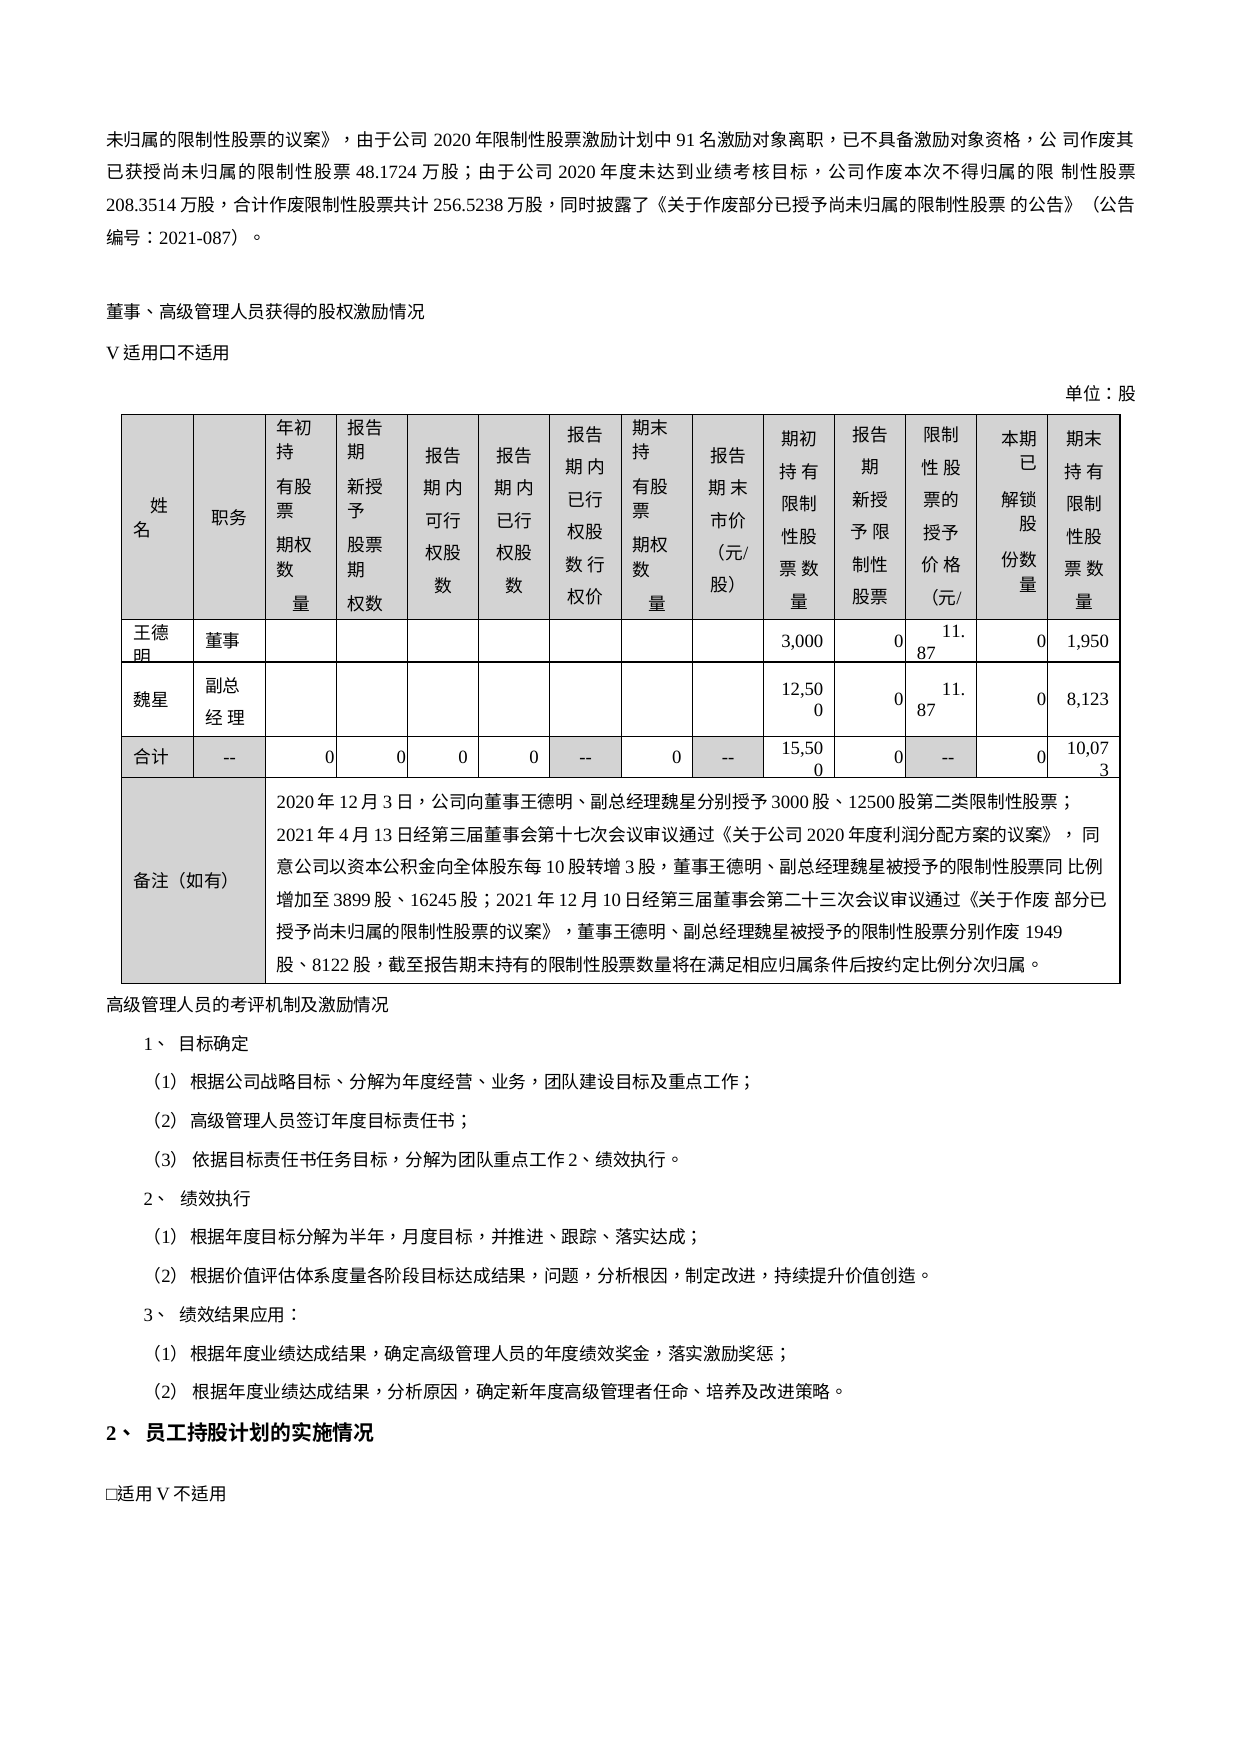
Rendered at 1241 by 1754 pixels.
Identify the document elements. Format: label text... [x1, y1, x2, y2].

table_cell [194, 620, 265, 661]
text （2） 高级管理人员签订年度目标责任书； [106, 1108, 1136, 1133]
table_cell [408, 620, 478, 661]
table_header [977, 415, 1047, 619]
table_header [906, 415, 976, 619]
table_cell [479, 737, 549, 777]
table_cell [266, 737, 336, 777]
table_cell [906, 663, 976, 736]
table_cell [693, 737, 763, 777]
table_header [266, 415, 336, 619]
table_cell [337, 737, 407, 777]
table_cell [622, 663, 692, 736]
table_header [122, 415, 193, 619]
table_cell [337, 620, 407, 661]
text （1） 根据年度目标分解为半年，月度目标，并推进、跟踪、落实达成； [106, 1225, 1136, 1249]
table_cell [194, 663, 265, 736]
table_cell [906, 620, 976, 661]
text （1） 根据公司战略目标、分解为年度经营、业务，团队建设目标及重点工作； [106, 1070, 1136, 1094]
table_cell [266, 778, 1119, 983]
text 高级管理人员的考评机制及激励情况 [106, 992, 1136, 1016]
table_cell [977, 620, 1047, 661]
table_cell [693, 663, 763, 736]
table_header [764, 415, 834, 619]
text 董事、高级管理人员获得的股权激励情况 [106, 293, 1136, 325]
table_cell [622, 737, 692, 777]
text （3） 依据目标责任书任务目标，分解为团队重点工作2、绩效执行。 [106, 1147, 1136, 1171]
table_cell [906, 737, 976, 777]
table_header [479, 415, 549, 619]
text （1） 根据年度业绩达成结果，确定高级管理人员的年度绩效奖金，落实激励奖惩； [106, 1341, 1136, 1365]
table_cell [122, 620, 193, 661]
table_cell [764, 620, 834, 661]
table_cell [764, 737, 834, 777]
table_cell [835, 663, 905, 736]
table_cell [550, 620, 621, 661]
subtitle 2、 员工持股计划的实施情况 [106, 1418, 1136, 1447]
text （2） 根据年度业绩达成结果，分析原因，确定新年度高级管理者任命、培养及改进策略。 [106, 1380, 1136, 1404]
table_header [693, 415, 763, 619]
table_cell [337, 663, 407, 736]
text 2、 绩效执行 [106, 1186, 1136, 1210]
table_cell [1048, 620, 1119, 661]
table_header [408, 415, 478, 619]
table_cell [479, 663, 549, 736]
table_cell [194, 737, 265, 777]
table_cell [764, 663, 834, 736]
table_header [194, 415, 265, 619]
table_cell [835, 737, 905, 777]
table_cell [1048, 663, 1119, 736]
text （2） 根据价值评估体系度量各阶段目标达成结果，问题，分析根因，制定改进，持续提升价值创造。 [106, 1263, 1136, 1288]
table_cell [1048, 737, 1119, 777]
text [106, 120, 1136, 251]
text 1、 目标确定 [106, 1031, 1136, 1055]
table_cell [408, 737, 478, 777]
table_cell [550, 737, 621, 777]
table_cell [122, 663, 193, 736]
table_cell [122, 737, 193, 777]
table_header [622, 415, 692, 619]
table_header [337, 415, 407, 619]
text □适用V不适用 [106, 1474, 1136, 1507]
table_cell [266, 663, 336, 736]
text 单位：股 [106, 382, 1136, 406]
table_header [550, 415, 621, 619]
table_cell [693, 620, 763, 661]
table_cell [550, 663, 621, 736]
text 3、 绩效结果应用： [106, 1302, 1136, 1326]
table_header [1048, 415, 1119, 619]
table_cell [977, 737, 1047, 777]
text V适用口不适用 [106, 339, 1136, 365]
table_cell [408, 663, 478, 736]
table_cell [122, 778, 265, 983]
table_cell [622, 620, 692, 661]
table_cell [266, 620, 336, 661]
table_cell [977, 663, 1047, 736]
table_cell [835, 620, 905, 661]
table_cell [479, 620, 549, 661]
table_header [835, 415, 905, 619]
